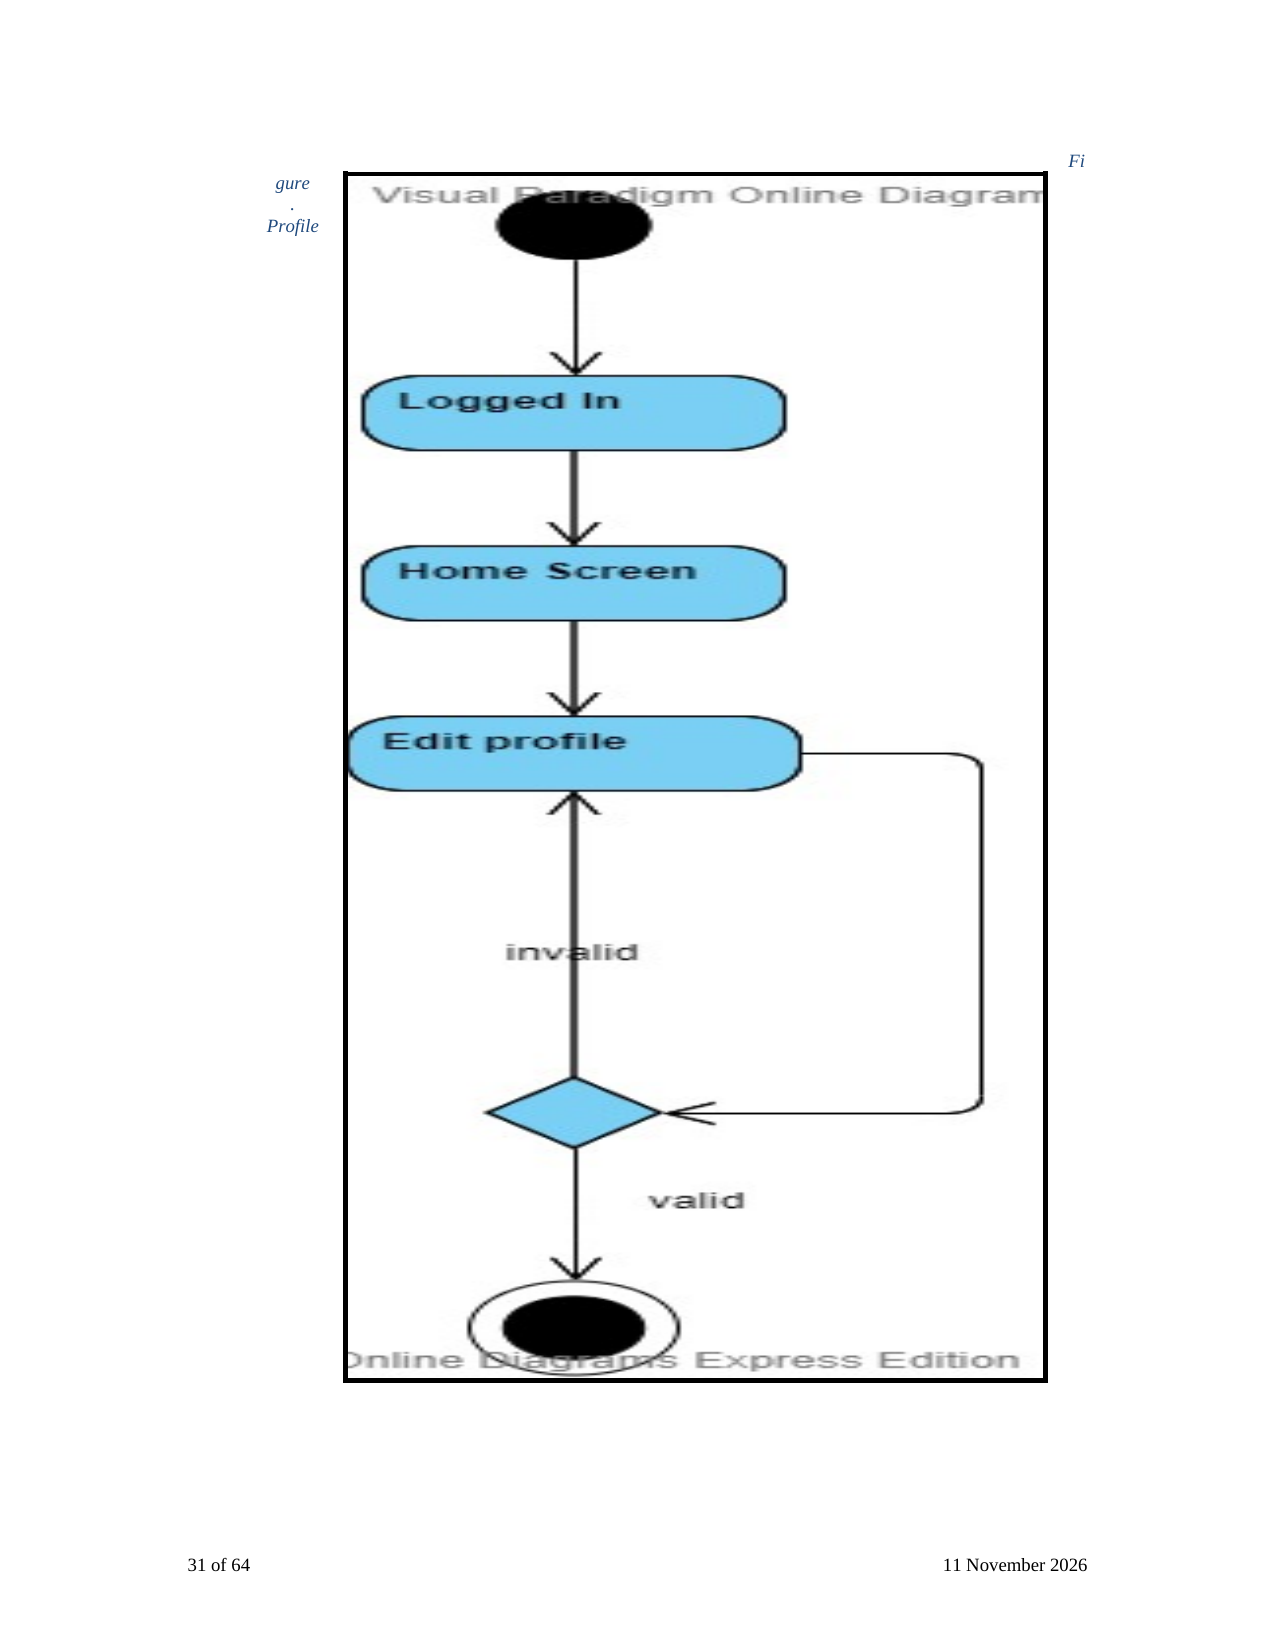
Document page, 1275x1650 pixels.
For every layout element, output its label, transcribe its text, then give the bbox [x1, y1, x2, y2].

text Figure 11. Profile [262, 150, 1087, 236]
picture [348, 176, 1043, 1378]
